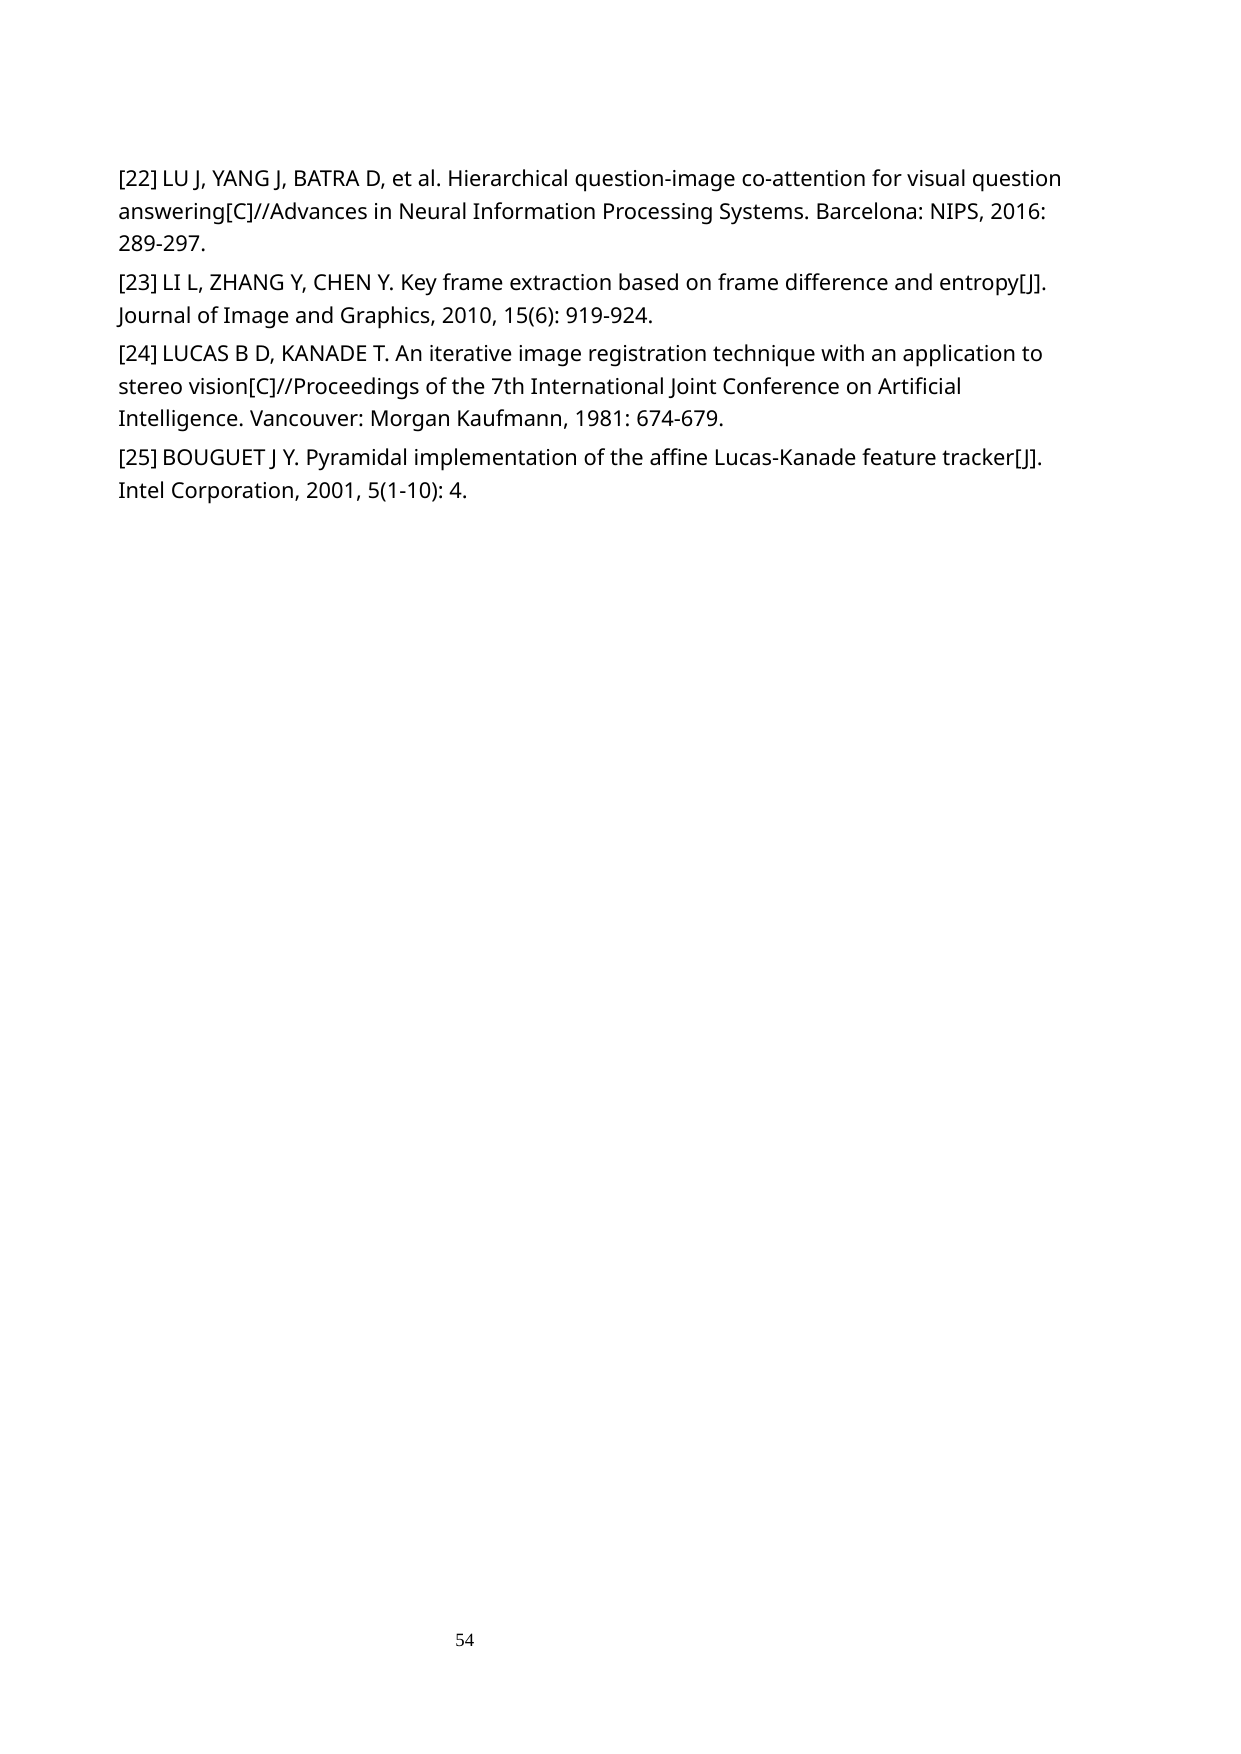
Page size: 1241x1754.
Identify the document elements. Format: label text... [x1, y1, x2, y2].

list LU J, YANG J, BATRA D, et al. Hierarchical question-image co-attention for visual question answering[C]//Advances in Neural Information Processing Systems. Barcelona: NIPS, 2016: 289-297. [118, 162, 1092, 259]
list BOUGUET J Y. Pyramidal implementation of the affine Lucas-Kanade feature tracker[J]. Intel Corporation, 2001, 5(1-10): 4. [118, 441, 1092, 506]
list LUCAS B D, KANADE T. An iterative image registration technique with an application to stereo vision[C]//Proceedings of the 7th International Joint Conference on Artificial Intelligence. Vancouver: Morgan Kaufmann, 1981: 674-679. [118, 337, 1092, 434]
list LI L, ZHANG Y, CHEN Y. Key frame extraction based on frame difference and entropy[J]. Journal of Image and Graphics, 2010, 15(6): 919-924. [118, 266, 1092, 331]
